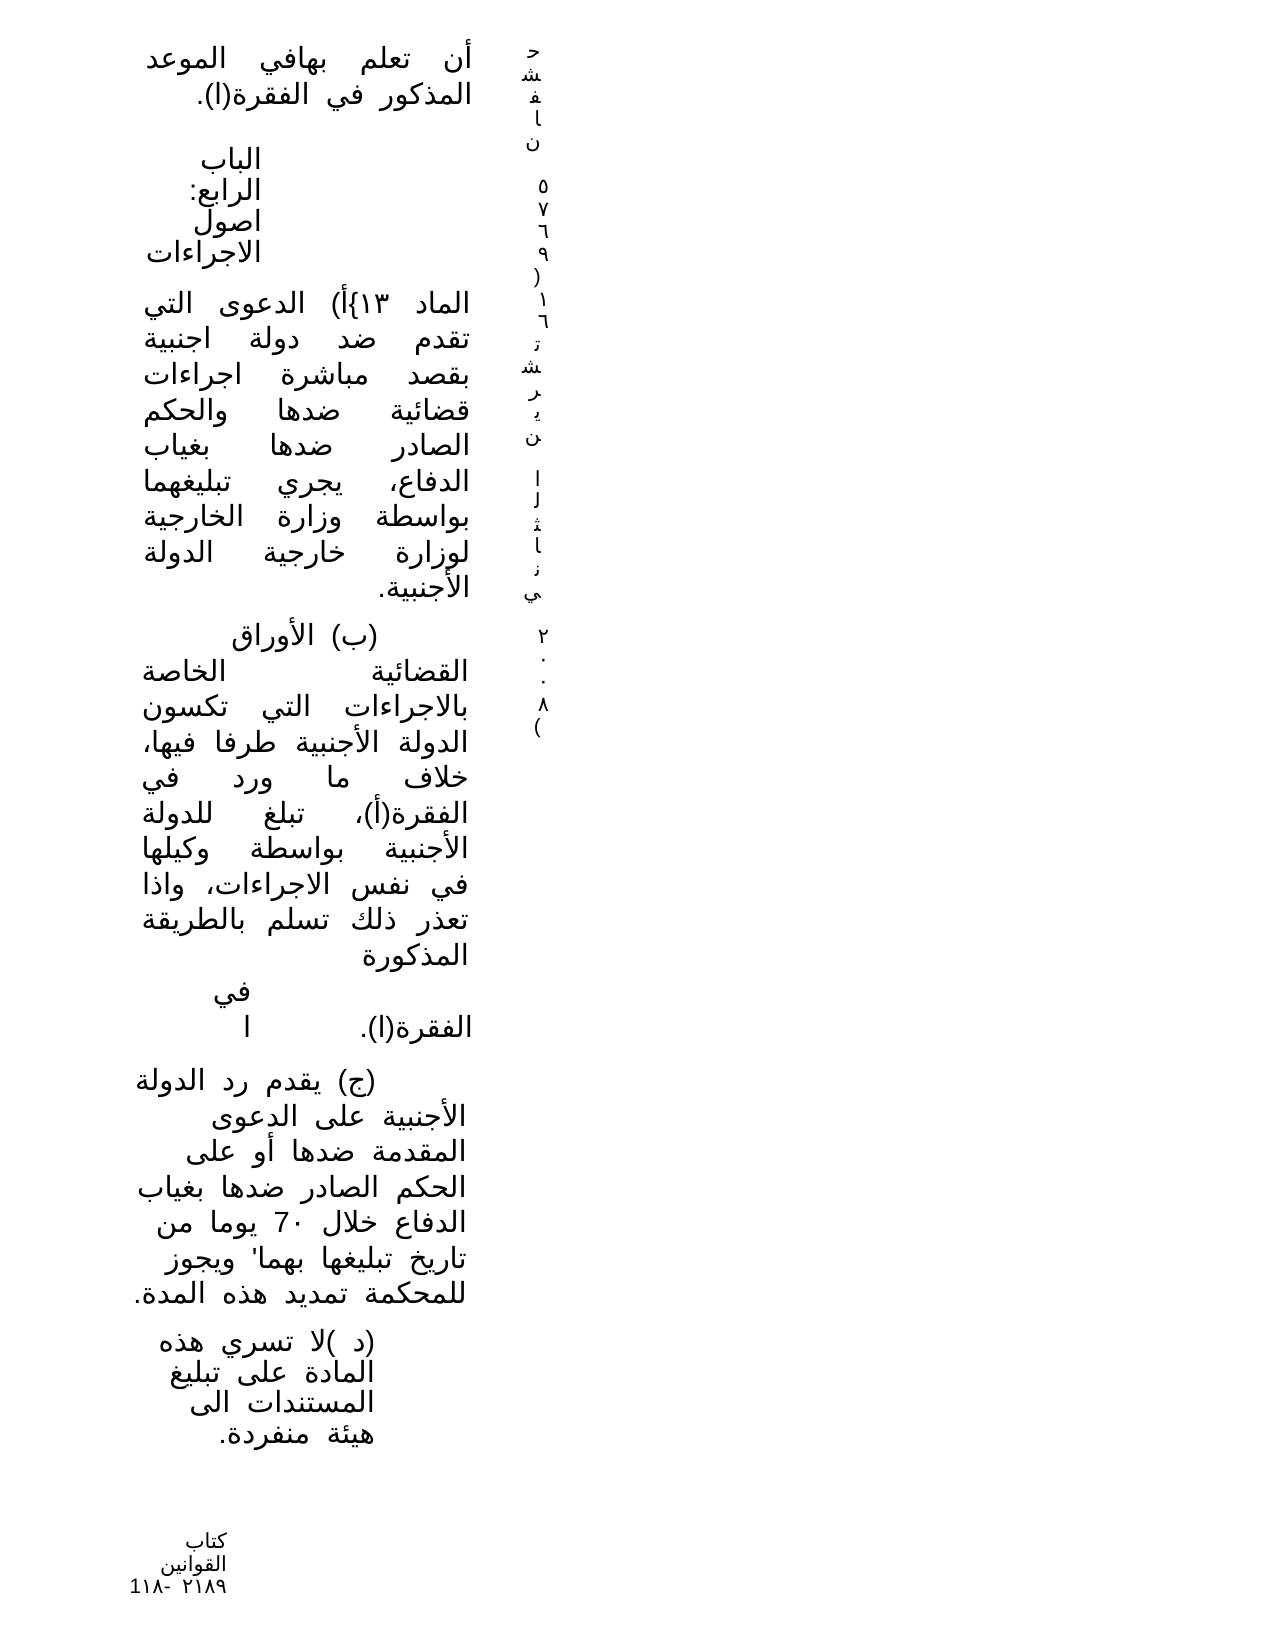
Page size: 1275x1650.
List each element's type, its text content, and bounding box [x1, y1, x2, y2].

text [145, 41, 472, 112]
text في الفقرة(ا). ا [121, 972, 473, 1045]
text (ج) يقدم رد الدولة الأجنبية على الدعوى المقدمة ضدها أو على الحكم الصادر ضدها بغياب الدفاع خلال 7٠ يوما من تاريخ تبليغها بهما' ويجوز للمحكمة تمديد هذه المدة. [127, 1062, 467, 1311]
text كتاب القوانين ٢١٨٩ -1١٨ حشفان ٥٧٦٩(١٦ تشرين الثاني ٢٠٠٨) [128, 1531, 227, 1598]
text (د) لا تسري هذه المادة على تبليغ المستندات الى هيئة منفردة. [128, 1327, 375, 1449]
text الماد ١٣}أ) الدعوى التي تقدم ضد دولة اجنبية بقصد مباشرة اجراءات قضائية ضدها والحكم الصادر ضدها بغياب الدفاع، يجري تبليغهما بواسطة وزارة الخارجية لوزارة خارجية الدولة الأجنبية. [143, 285, 471, 605]
text (ب) الأوراق القضائية الخاصة بالاجراءات التي تكسون الدولة الأجنبية طرفا فيها، خلاف ما ورد في الفقرة(أ)، تبلغ للدولة الأجنبية بواسطة وكيلها في نفس الاجراءات، واذا تعذر ذلك تسلم بالطريقة المذكورة [142, 617, 469, 972]
text الباب الرابع: اصول الاجراءات [127, 145, 262, 269]
